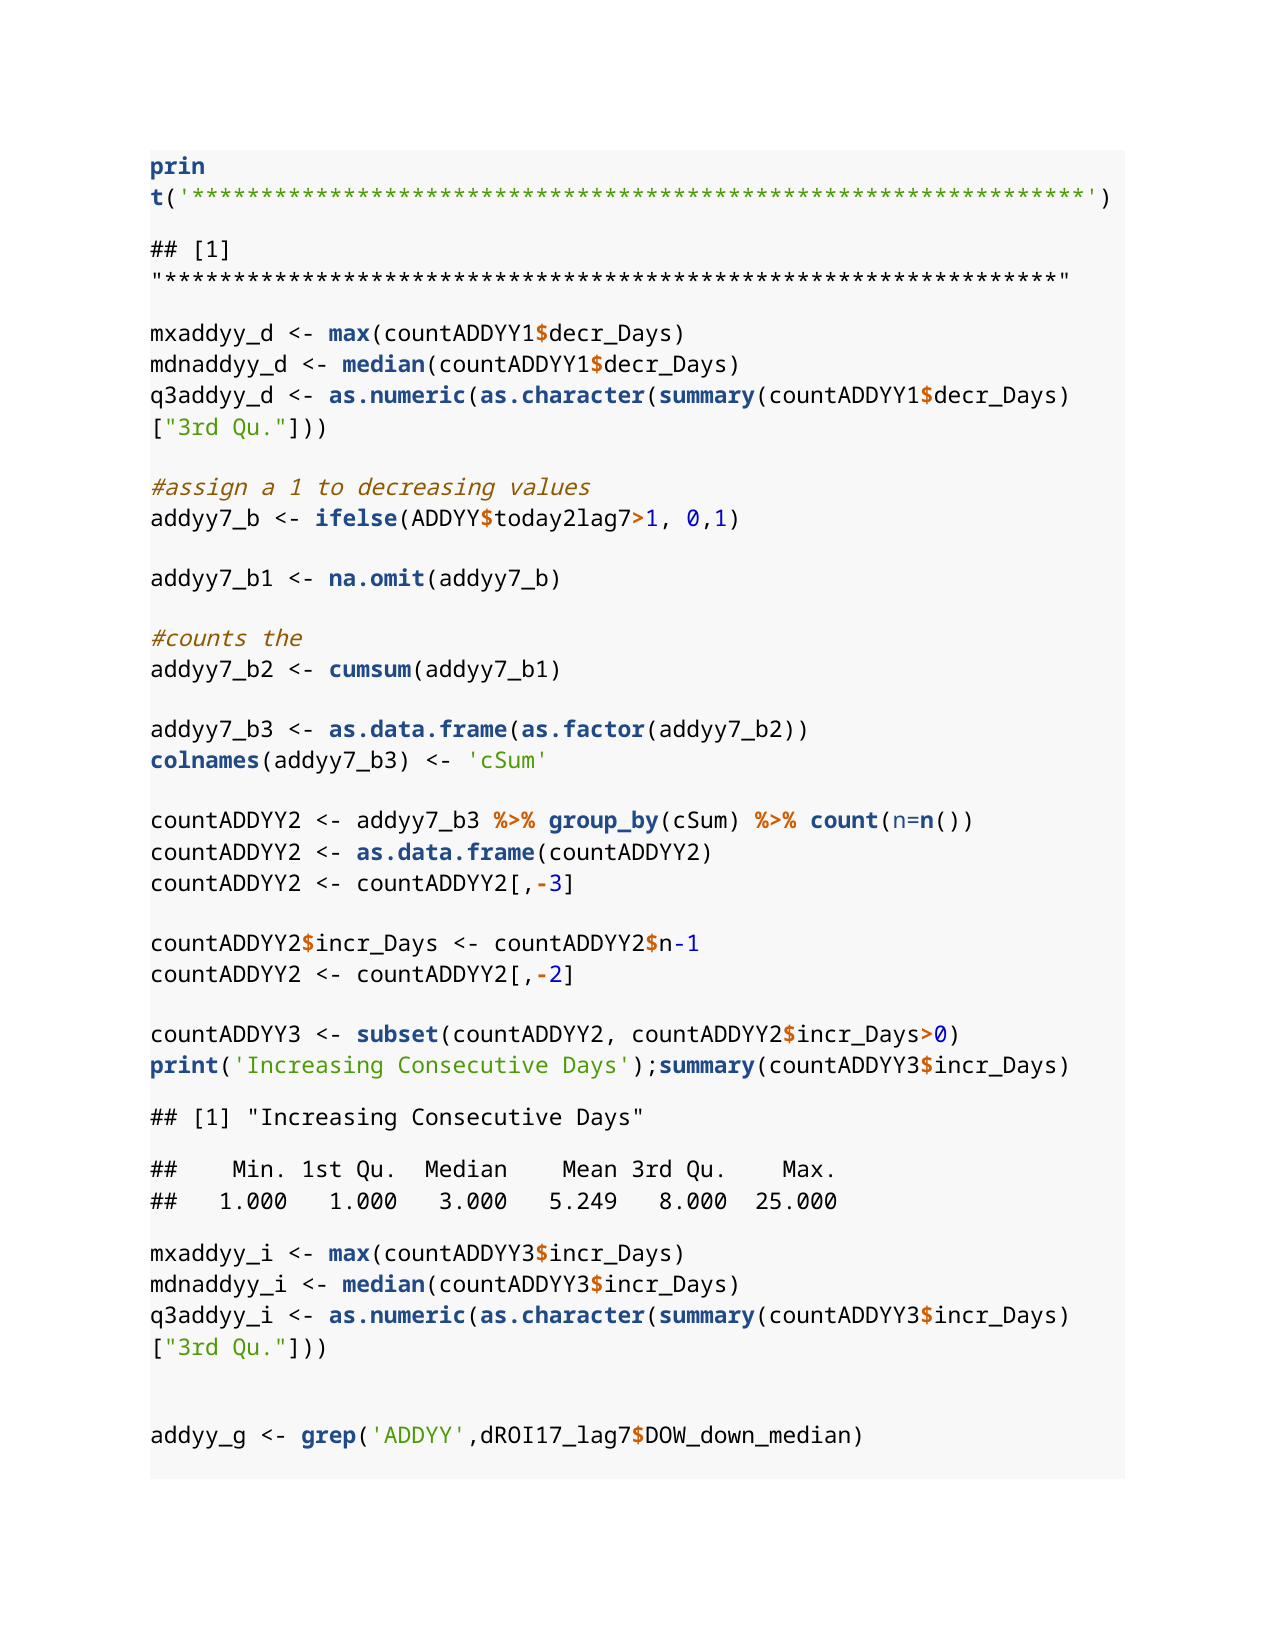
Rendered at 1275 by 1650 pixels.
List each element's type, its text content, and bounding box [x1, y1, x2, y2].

text ## [1] "*****************************************************************" [150, 233, 1125, 296]
text mxaddyy_d <- max(countADDYY1$decr_Days) mdnaddyy_d <- median(countADDYY1$decr_Days) q3addyy_d <- as.numeric(as.character(summary(countADDYY1$decr_Days)["3rd Qu."])) #assign a 1 to decreasing values addyy7_b <- ifelse(ADDYY$today2lag7>1, 0,1) addyy7_b1 <- na.omit(addyy7_b) #counts the addyy7_b2 <- cumsum(addyy7_b1) addyy7_b3 <- as.data.frame(as.factor(addyy7_b2)) colnames(addyy7_b3) <- 'cSum' countADDYY2 <- addyy7_b3 %>% group_by(cSum) %>% count(n=n()) countADDYY2 <- as.data.frame(countADDYY2) countADDYY2 <- countADDYY2[,-3] countADDYY2$incr_Days <- countADDYY2$n-1 countADDYY2 <- countADDYY2[,-2] countADDYY3 <- subset(countADDYY2, countADDYY2$incr_Days>0) print('Increasing Consecutive Days');summary(countADDYY3$incr_Days) [150, 317, 1125, 1080]
text ## Min. 1st Qu. Median Mean 3rd Qu. Max. ## 1.000 1.000 3.000 5.249 8.000 25.000 [150, 1153, 1125, 1216]
text ## [1] "Increasing Consecutive Days" [150, 1101, 1125, 1132]
text print('*****************************************************************') [205, 150, 1125, 212]
